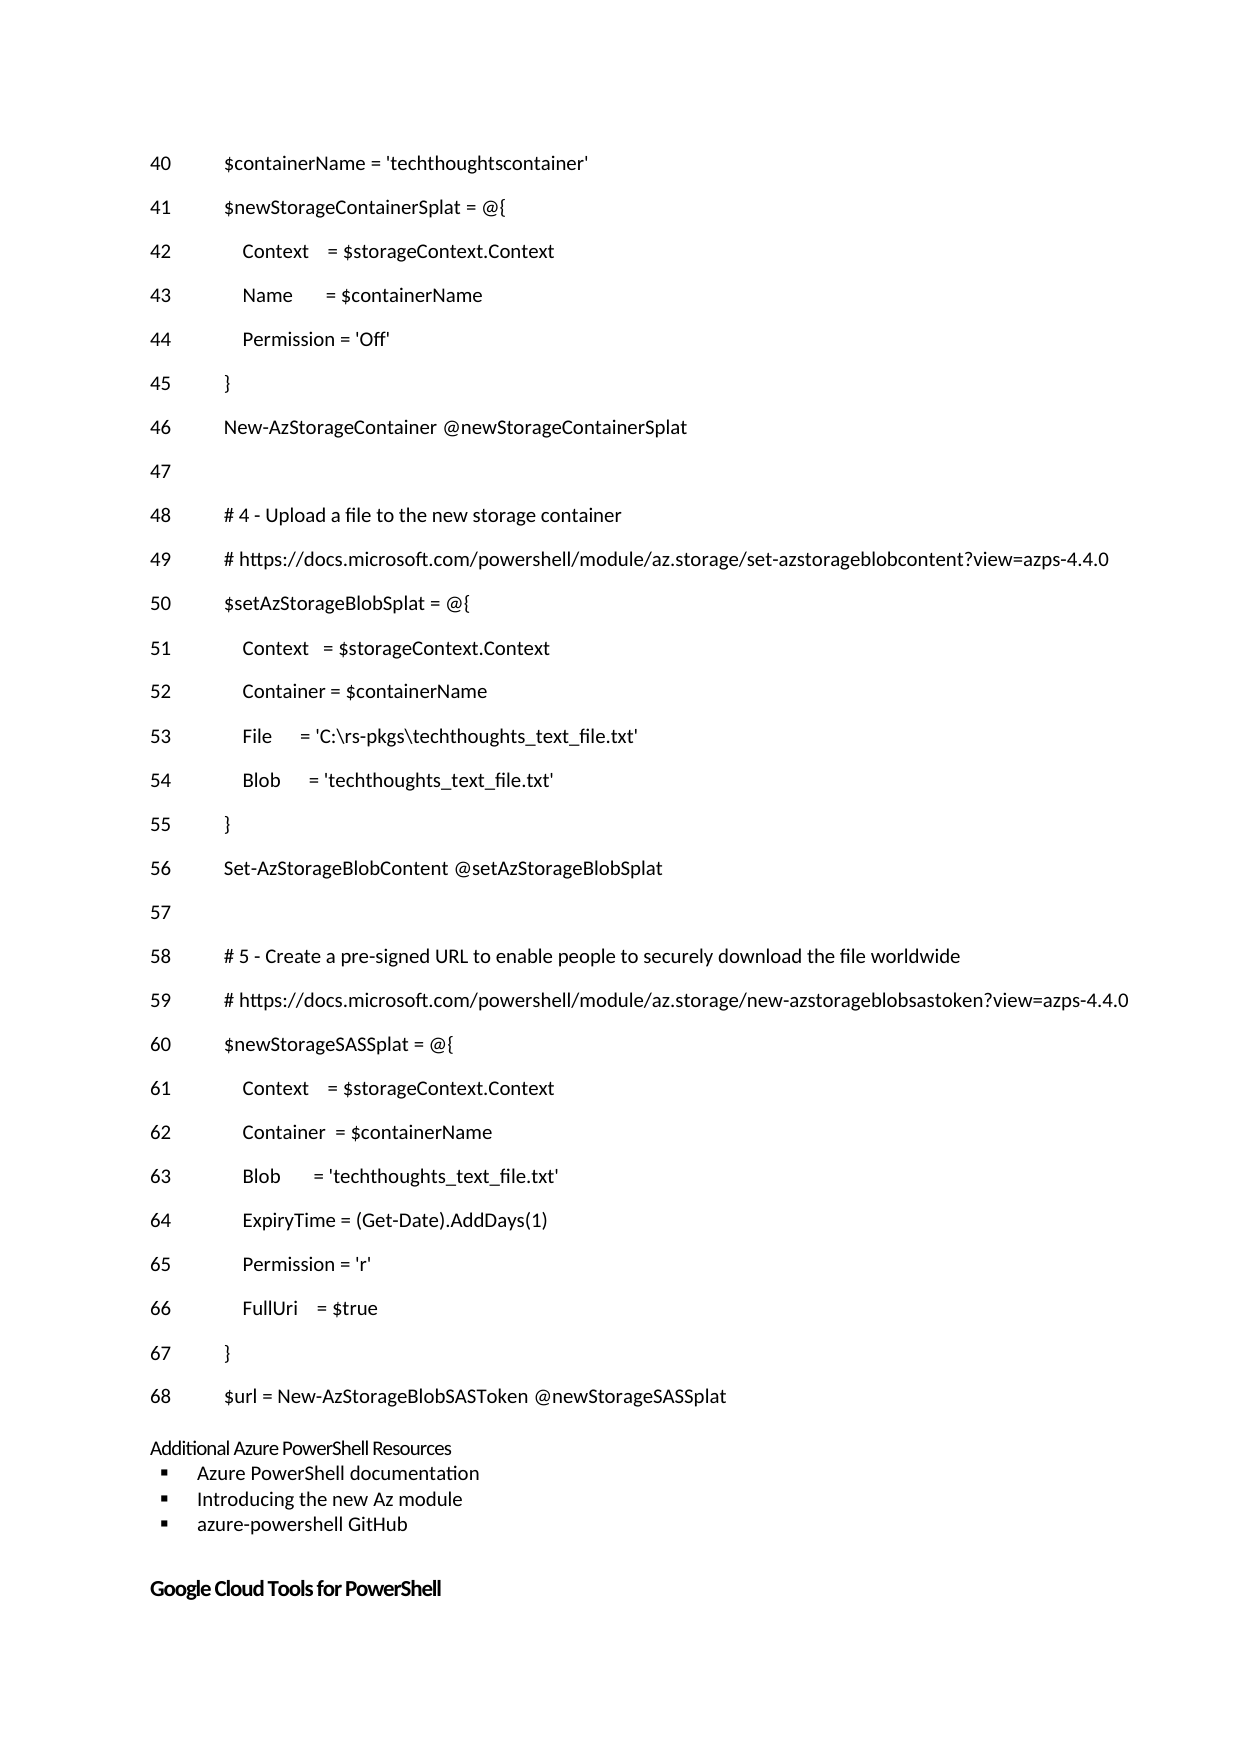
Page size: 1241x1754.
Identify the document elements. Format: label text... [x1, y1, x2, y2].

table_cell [224, 150, 1240, 1428]
list Introducing the new Az module [159, 1486, 1090, 1511]
subtitle Google Cloud Tools for PowerShell [150, 1569, 1090, 1602]
list Azure PowerShell documentation [159, 1460, 1090, 1486]
subtitle Additional Azure PowerShell Resources [150, 1428, 1090, 1460]
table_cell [150, 150, 224, 1428]
list azure-powershell GitHub [159, 1511, 1090, 1537]
